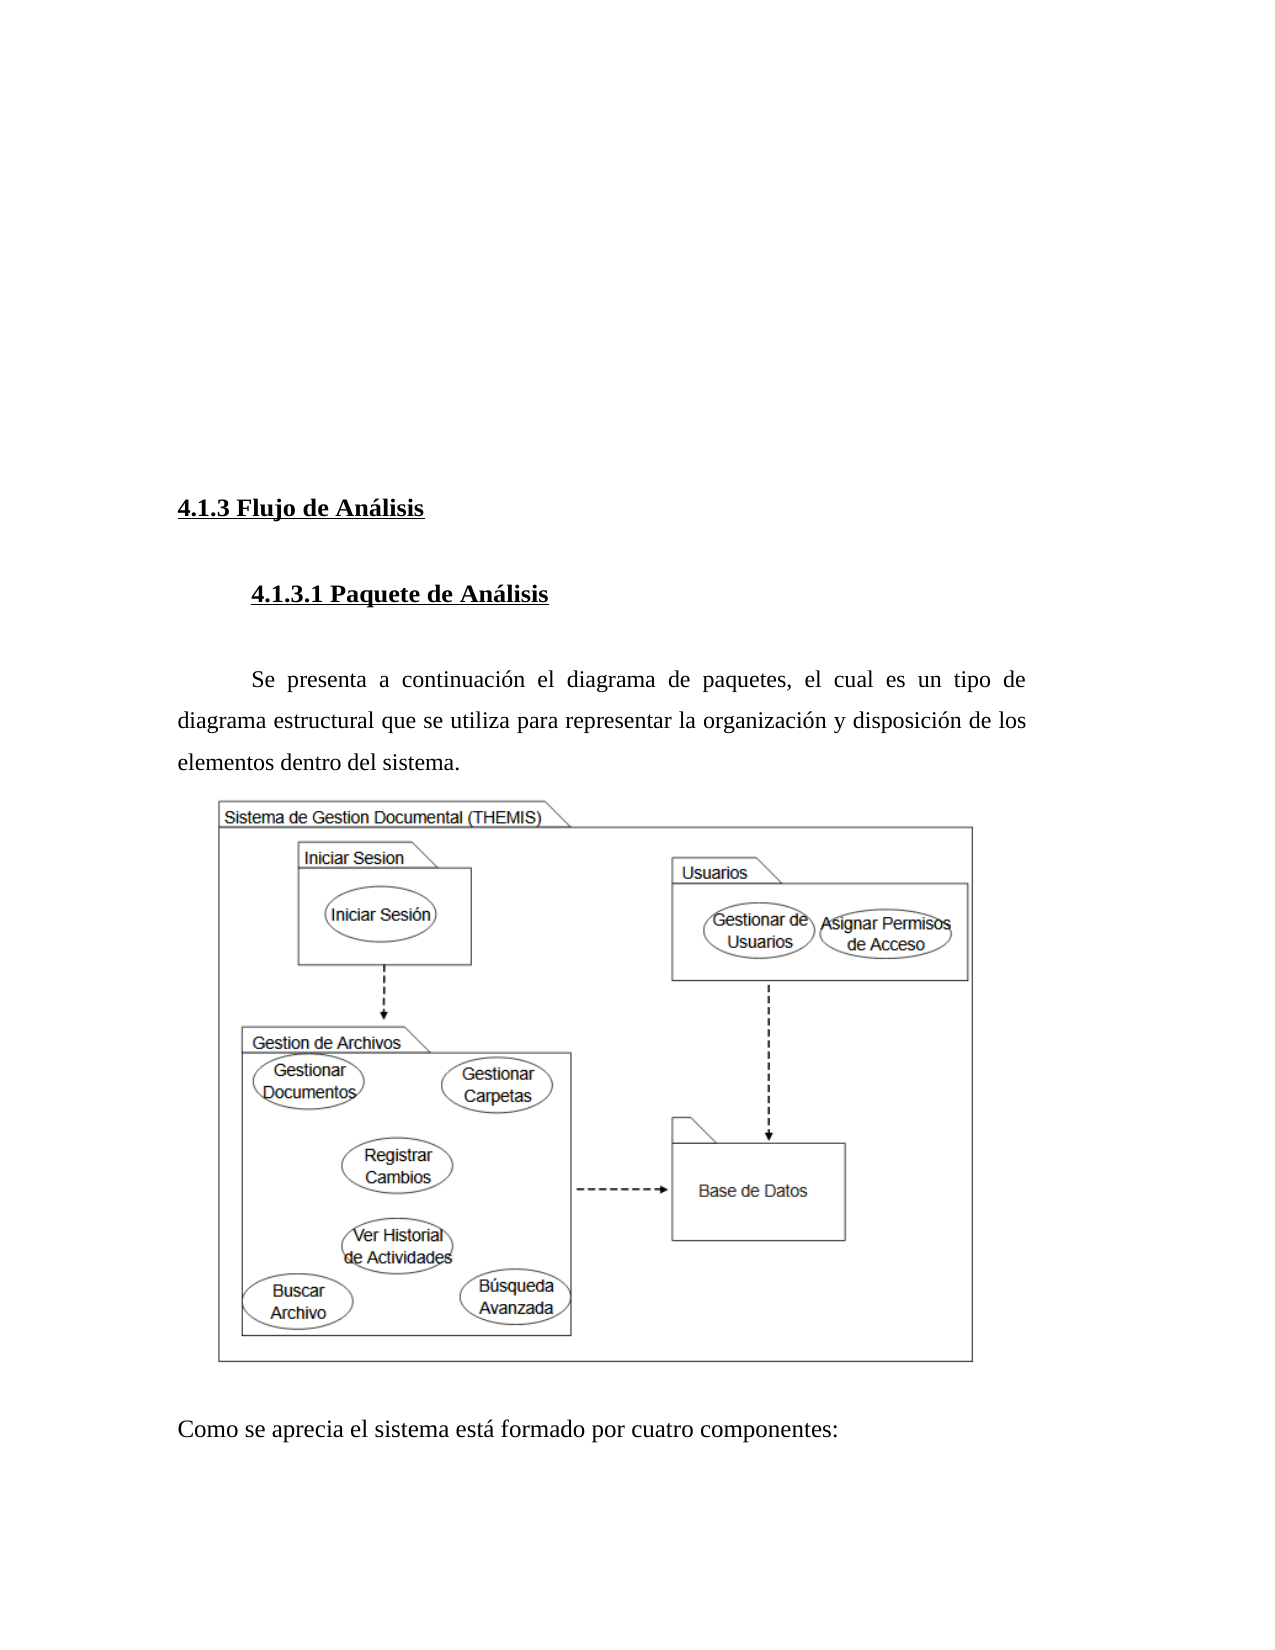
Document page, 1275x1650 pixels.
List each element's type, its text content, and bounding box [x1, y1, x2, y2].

text Se presenta a continuación el diagrama de paquetes, el cual es un tipo de diagrama estructural que se utiliza para representar la organización y disposición de los elementos dentro del sistema. [177, 665, 1028, 775]
text 4.1.3.1 Paquete de Análisis [177, 579, 1028, 608]
text 4.1.3 Flujo de Análisis [177, 493, 1028, 521]
text Como se aprecia el sistema está formado por cuatro componentes: [177, 1414, 1098, 1443]
picture [211, 789, 994, 1372]
